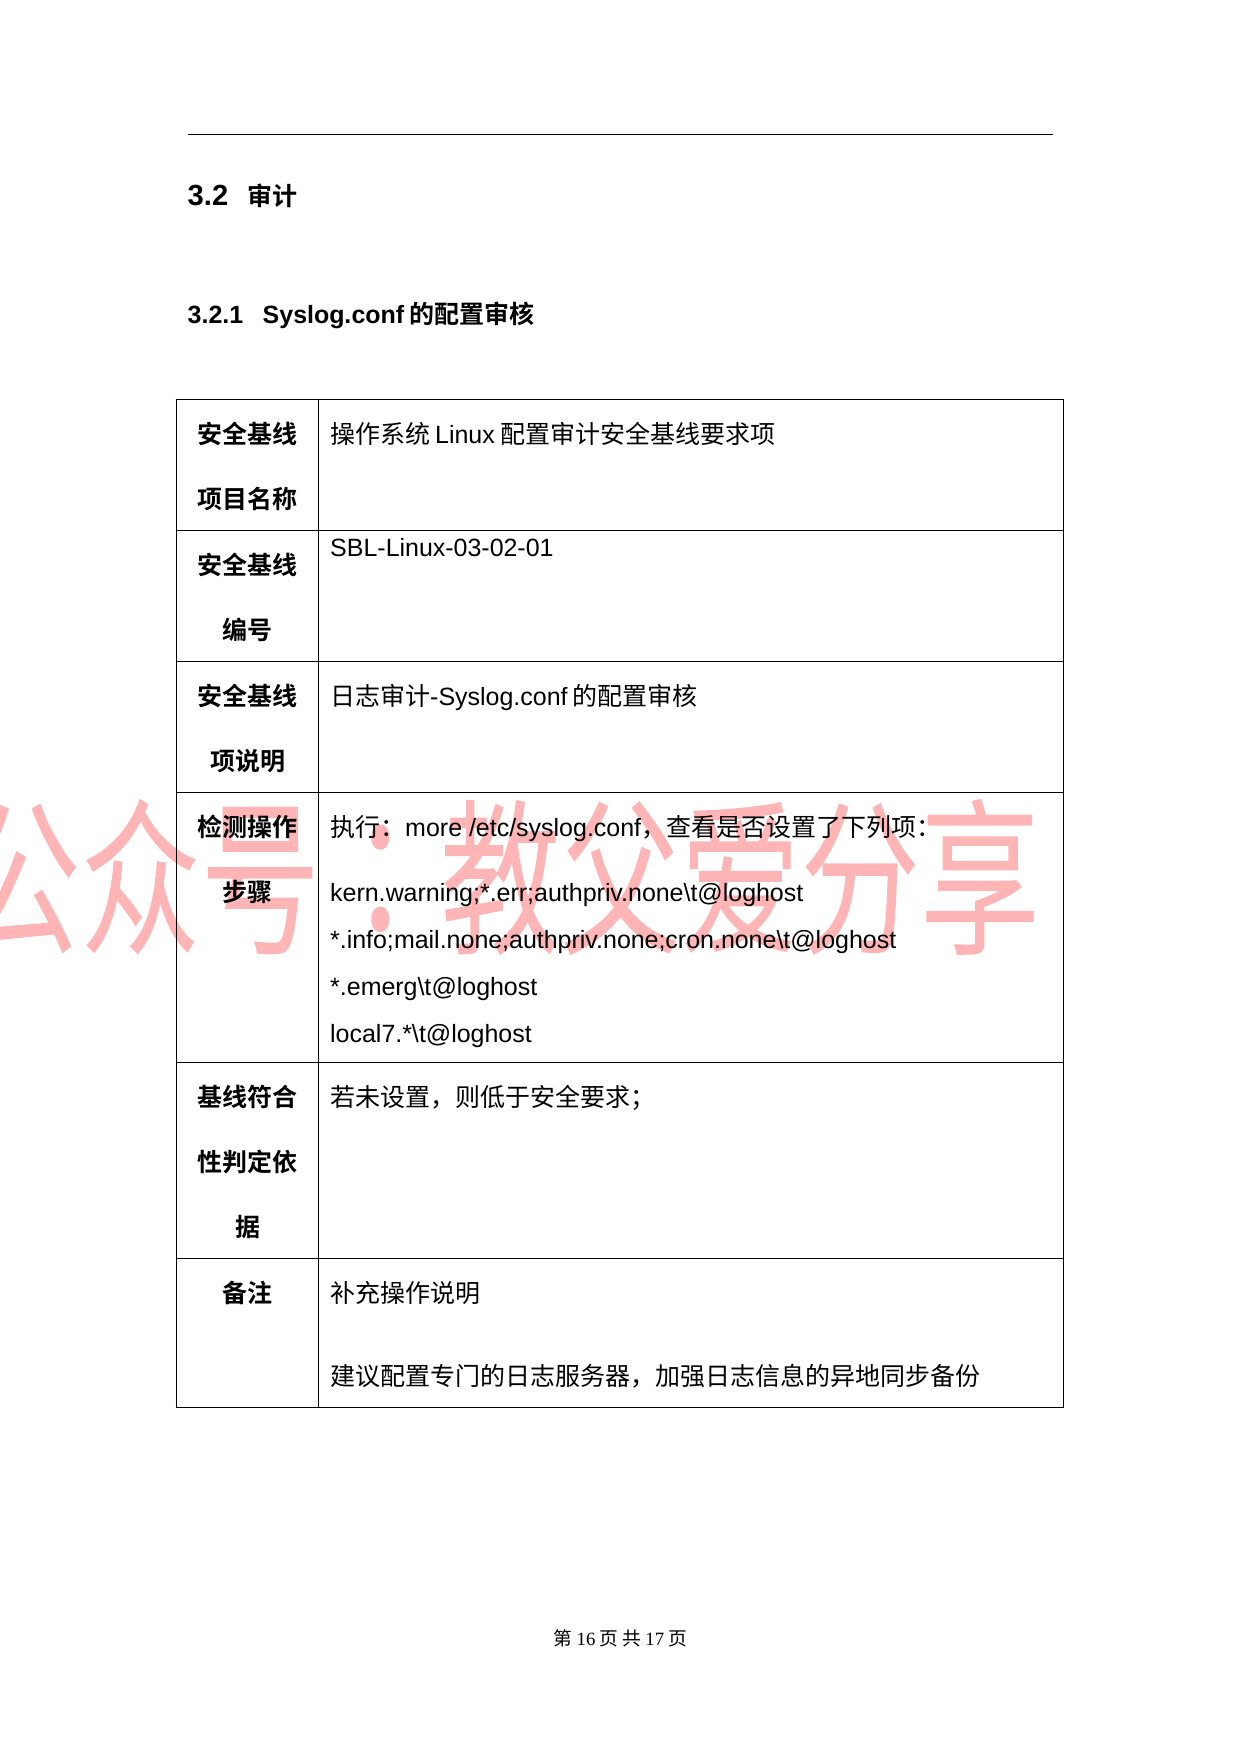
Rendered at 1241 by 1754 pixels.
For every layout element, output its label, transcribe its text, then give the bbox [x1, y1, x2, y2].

table_cell 安全基线编号 [177, 531, 318, 661]
table_header 安全基线项目名称 [177, 400, 318, 530]
subtitle 审计 [187, 162, 1053, 227]
table_cell 若未设置，则低于安全要求； [319, 1063, 1063, 1258]
table_cell 检测操作步骤 [177, 793, 318, 1062]
table_cell 安全基线项说明 [177, 662, 318, 792]
subtitle Syslog.conf的配置审核 [187, 281, 1053, 346]
table_cell 基线符合性判定依据 [177, 1063, 318, 1258]
table_cell SBL-Linux-03-02-01 [319, 531, 1063, 661]
table_cell 执行：more /etc/syslog.conf，查看是否设置了下列项： kern.warning;*.err;authpriv.none\t@loghost *.info;mail.none;authpriv.none;cron.none\t@loghost *.emerg\t@loghost local7.*\t@loghost [319, 793, 1063, 1062]
table_header 操作系统Linux配置审计安全基线要求项 [319, 400, 1063, 530]
table_cell 补充操作说明 建议配置专门的日志服务器，加强日志信息的异地同步备份 [319, 1259, 1063, 1407]
table_cell 日志审计-Syslog.conf的配置审核 [319, 662, 1063, 792]
table_cell 备注 [177, 1259, 318, 1407]
